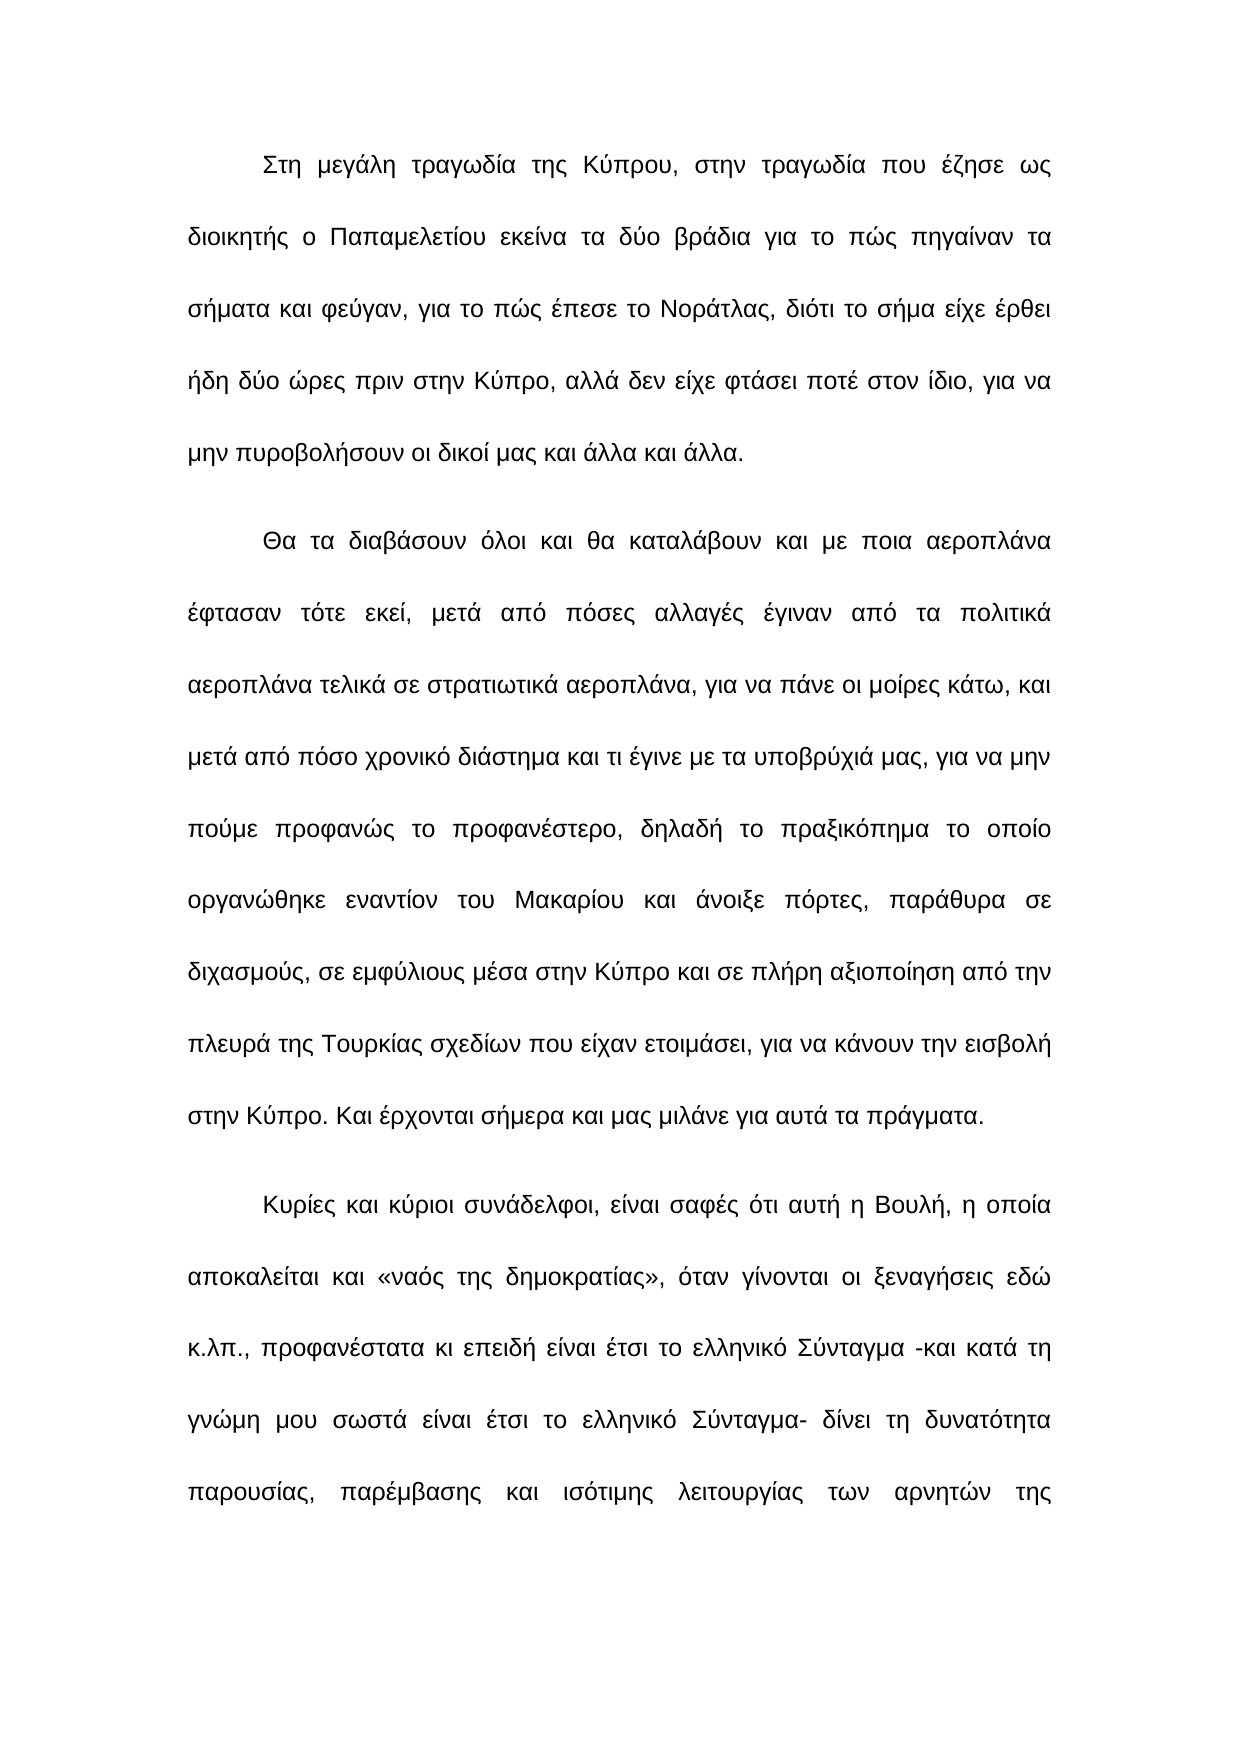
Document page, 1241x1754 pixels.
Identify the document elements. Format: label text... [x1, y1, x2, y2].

text Θα τα διαβάσουν όλοι και θα καταλάβουν και με ποια αεροπλάνα έφτασαν τότε εκεί, μετά από πόσες αλλαγές έγιναν από τα πολιτικά αεροπλάνα τελικά σε στρατιωτικά αεροπλάνα, για να πάνε οι μοίρες κάτω, και μετά από πόσο χρονικό διάστημα και τι έγινε με τα υποβρύχιά μας, για να μην πούμε προφανώς το προφανέστερο, δηλαδή το πραξικόπημα το οποίο οργανώθηκε εναντίον του Μακαρίου και άνοιξε πόρτες, παράθυρα σε διχασμούς, σε εμφύλιους μέσα στην Κύπρο και σε πλήρη αξιοποίηση από την πλευρά της Τουρκίας σχεδίων που είχαν ετοιμάσει, για να κάνουν την εισβολή στην Κύπρο. Και έρχονται σήμερα και μας μιλάνε για αυτά τα πράγματα. [187, 526, 1053, 1130]
text Στη μεγάλη τραγωδία της Κύπρου, στην τραγωδία που έζησε ως διοικητής ο Παπαμελετίου εκείνα τα δύο βράδια για το πώς πηγαίναν τα σήματα και φεύγαν, για το πώς έπεσε το Νοράτλας, διότι το σήμα είχε έρθει ήδη δύο ώρες πριν στην Κύπρο, αλλά δεν είχε φτάσει ποτέ στον ίδιο, για να μην πυροβολήσουν οι δικοί μας και άλλα και άλλα. [187, 150, 1053, 466]
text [187, 1189, 1053, 1506]
